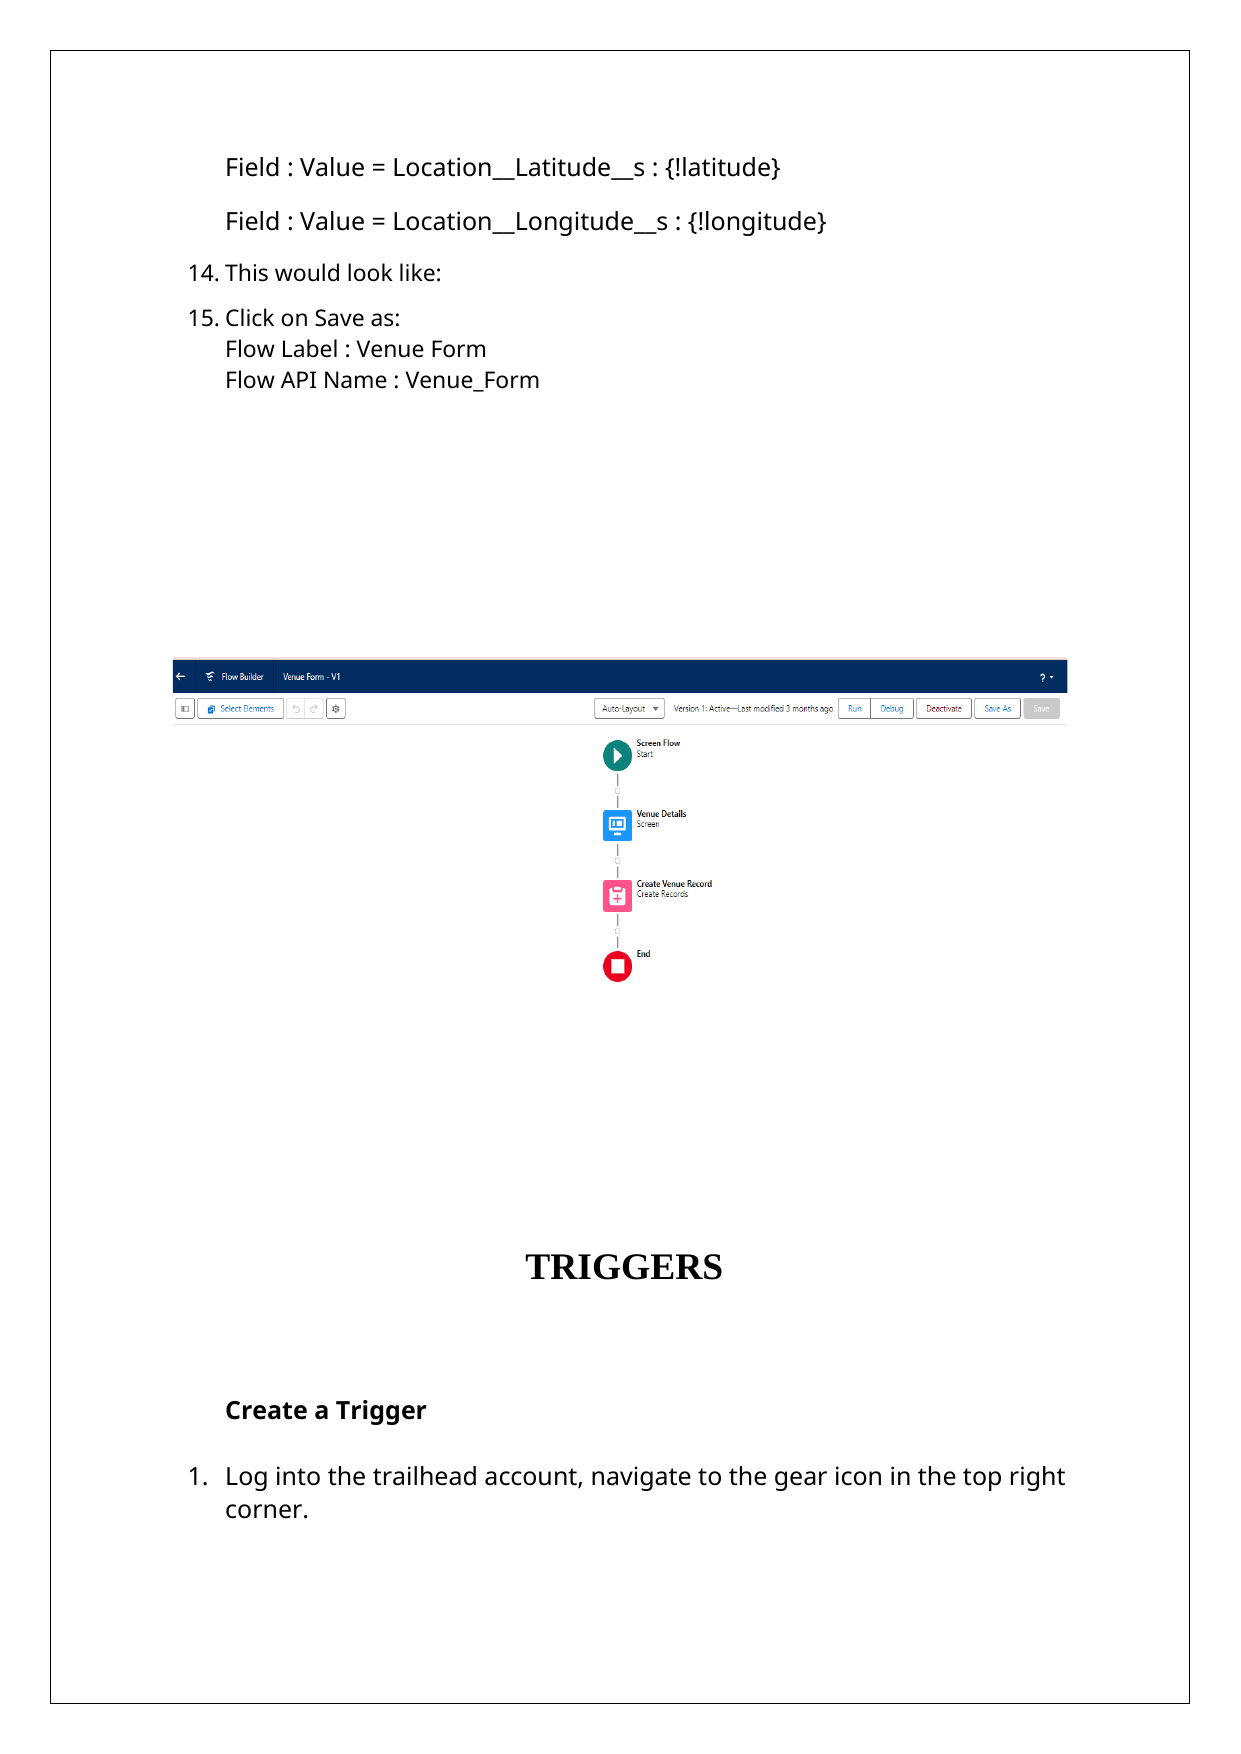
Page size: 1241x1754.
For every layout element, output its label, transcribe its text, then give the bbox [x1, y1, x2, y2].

list Log into the trailhead account, navigate to the gear icon in the top right corner. [187, 1458, 1098, 1526]
text Create a Trigger [225, 1393, 1098, 1427]
picture [172, 657, 1068, 1040]
text Flow API Name : Venue_Form [225, 364, 1081, 396]
text Field : Value = Location__Longitude__s : {!longitude} [225, 203, 1090, 237]
text TRIGGERS [150, 1244, 1098, 1287]
text Field : Value = Location__Latitude__s : {!latitude} [225, 150, 1090, 184]
list Click on Save as: [187, 302, 1081, 333]
list This would look like: [187, 257, 1085, 288]
text Flow Label : Venue Form [225, 333, 1081, 364]
